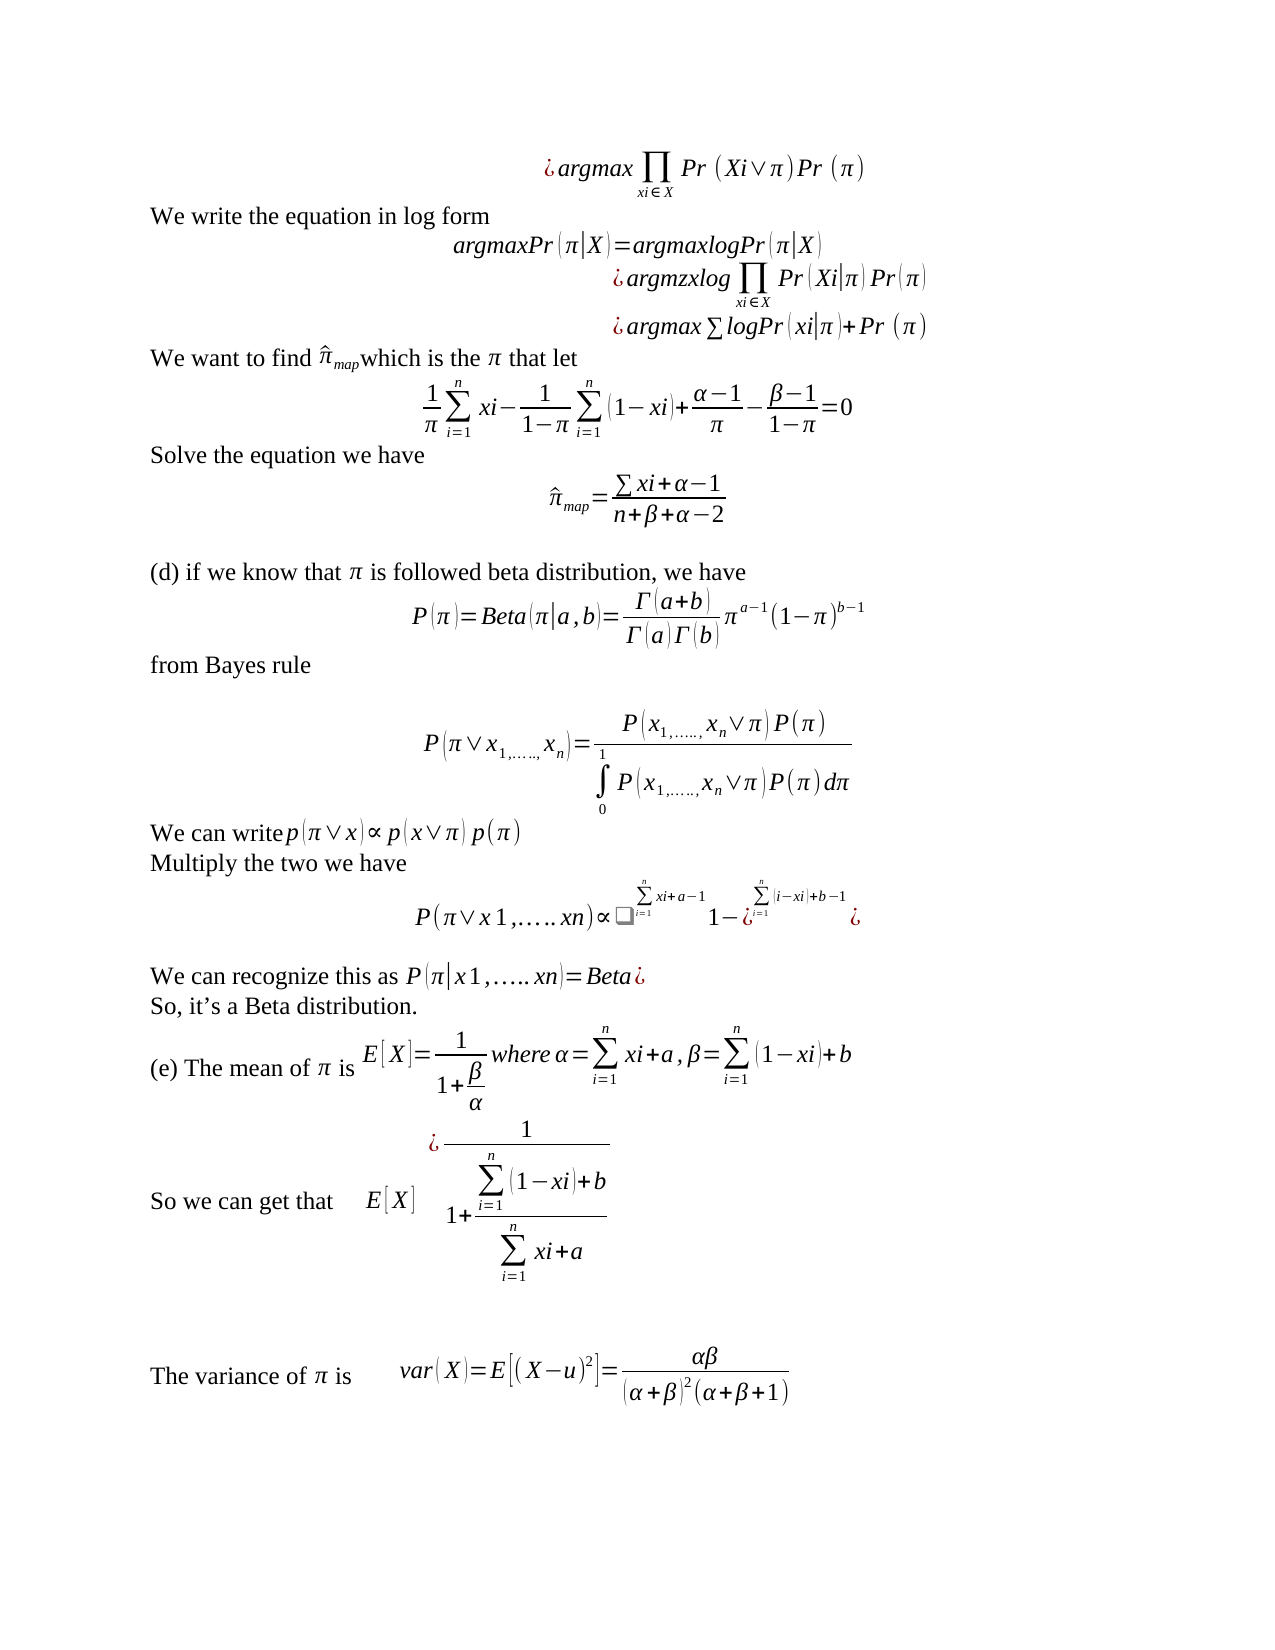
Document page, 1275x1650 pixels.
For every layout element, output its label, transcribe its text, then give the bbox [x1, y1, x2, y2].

text So we can get that [150, 1116, 1125, 1285]
text We can recognize this as [150, 961, 1125, 991]
text We want to find which is the that let [150, 342, 1125, 373]
text So, it’s a Beta distribution. [150, 991, 1125, 1020]
text (e) The mean of is [150, 1020, 1125, 1116]
text Solve the equation we have [150, 440, 1125, 469]
text The variance of is [150, 1343, 1125, 1408]
text Multiply the two we have [150, 848, 1125, 877]
text We write the equation in log form [150, 201, 1125, 229]
text from Bayes rule [150, 651, 1125, 679]
text (d) if we know that is followed beta distribution, we have [150, 557, 1125, 586]
text We can write [150, 817, 1125, 848]
